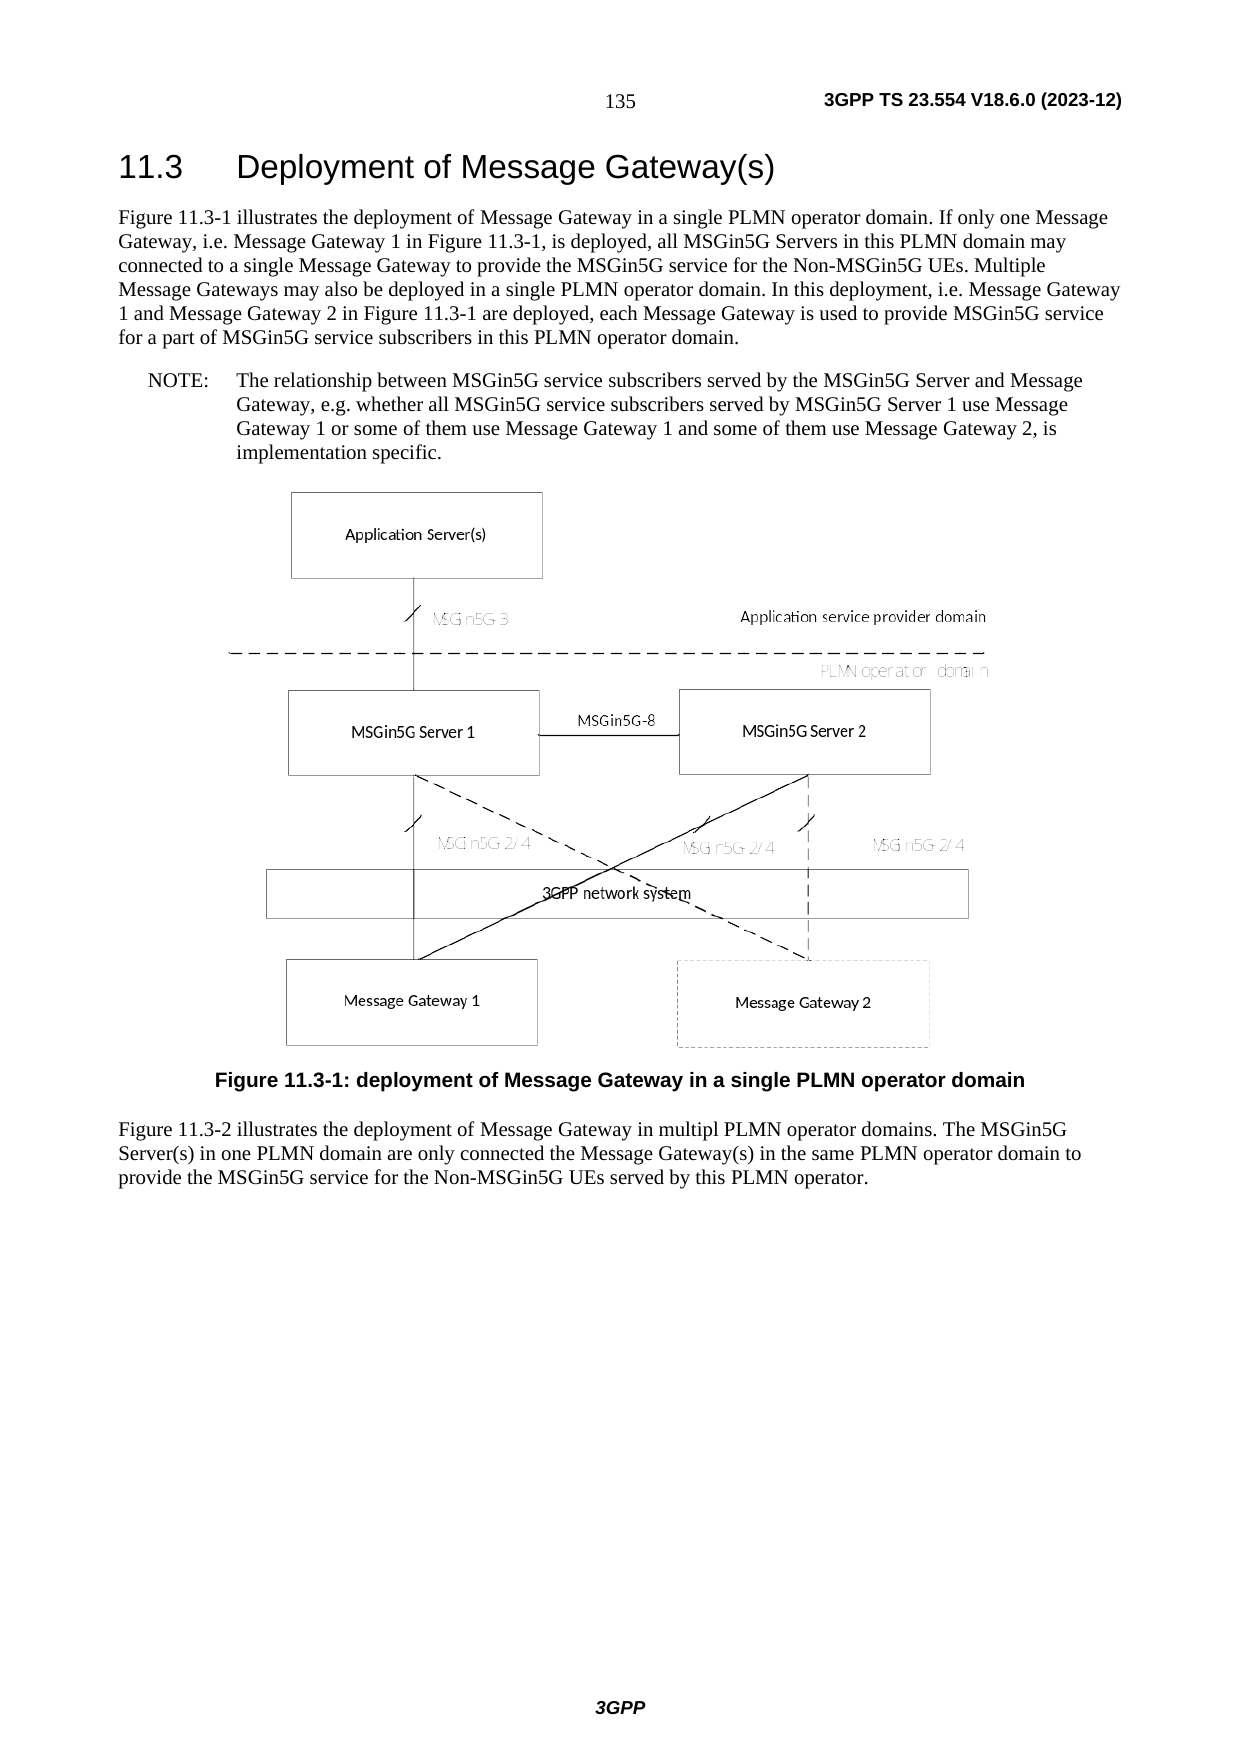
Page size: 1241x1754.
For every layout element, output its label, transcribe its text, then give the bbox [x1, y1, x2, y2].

subtitle 11.3 Deployment of Message Gateway(s) [118, 147, 1122, 186]
text Figure 11.3-1: deployment of Message Gateway in a single PLMN operator domain [118, 1068, 1122, 1092]
text Figure 11.3-1 illustrates the deployment of Message Gateway in a single PLMN operator domain. If only one Message Gateway, i.e. Message Gateway 1 in Figure 11.3-1, is deployed, all MSGin5G Servers in this PLMN domain may connected to a single Message Gateway to provide the MSGin5G service for the Non-MSGin5G UEs. Multiple Message Gateways may also be deployed in a single PLMN operator domain. In this deployment, i.e. Message Gateway 1 and Message Gateway 2 in Figure 11.3-1 are deployed, each Message Gateway is used to provide MSGin5G service for a part of MSGin5G service subscribers in this PLMN operator domain. [118, 205, 1122, 349]
text Figure 11.3-2 illustrates the deployment of Message Gateway in multipl PLMN operator domains. The MSGin5G Server(s) in one PLMN domain are only connected the Message Gateway(s) in the same PLMN operator domain to provide the MSGin5G service for the Non-MSGin5G UEs served by this PLMN operator. [118, 1117, 1122, 1189]
text NOTE: The relationship between MSGin5G service subscribers served by the MSGin5G Server and Message Gateway, e.g. whether all MSGin5G service subscribers served by MSGin5G Server 1 use Message Gateway 1 or some of them use Message Gateway 1 and some of them use Message Gateway 2, is implementation specific. [148, 368, 1122, 464]
